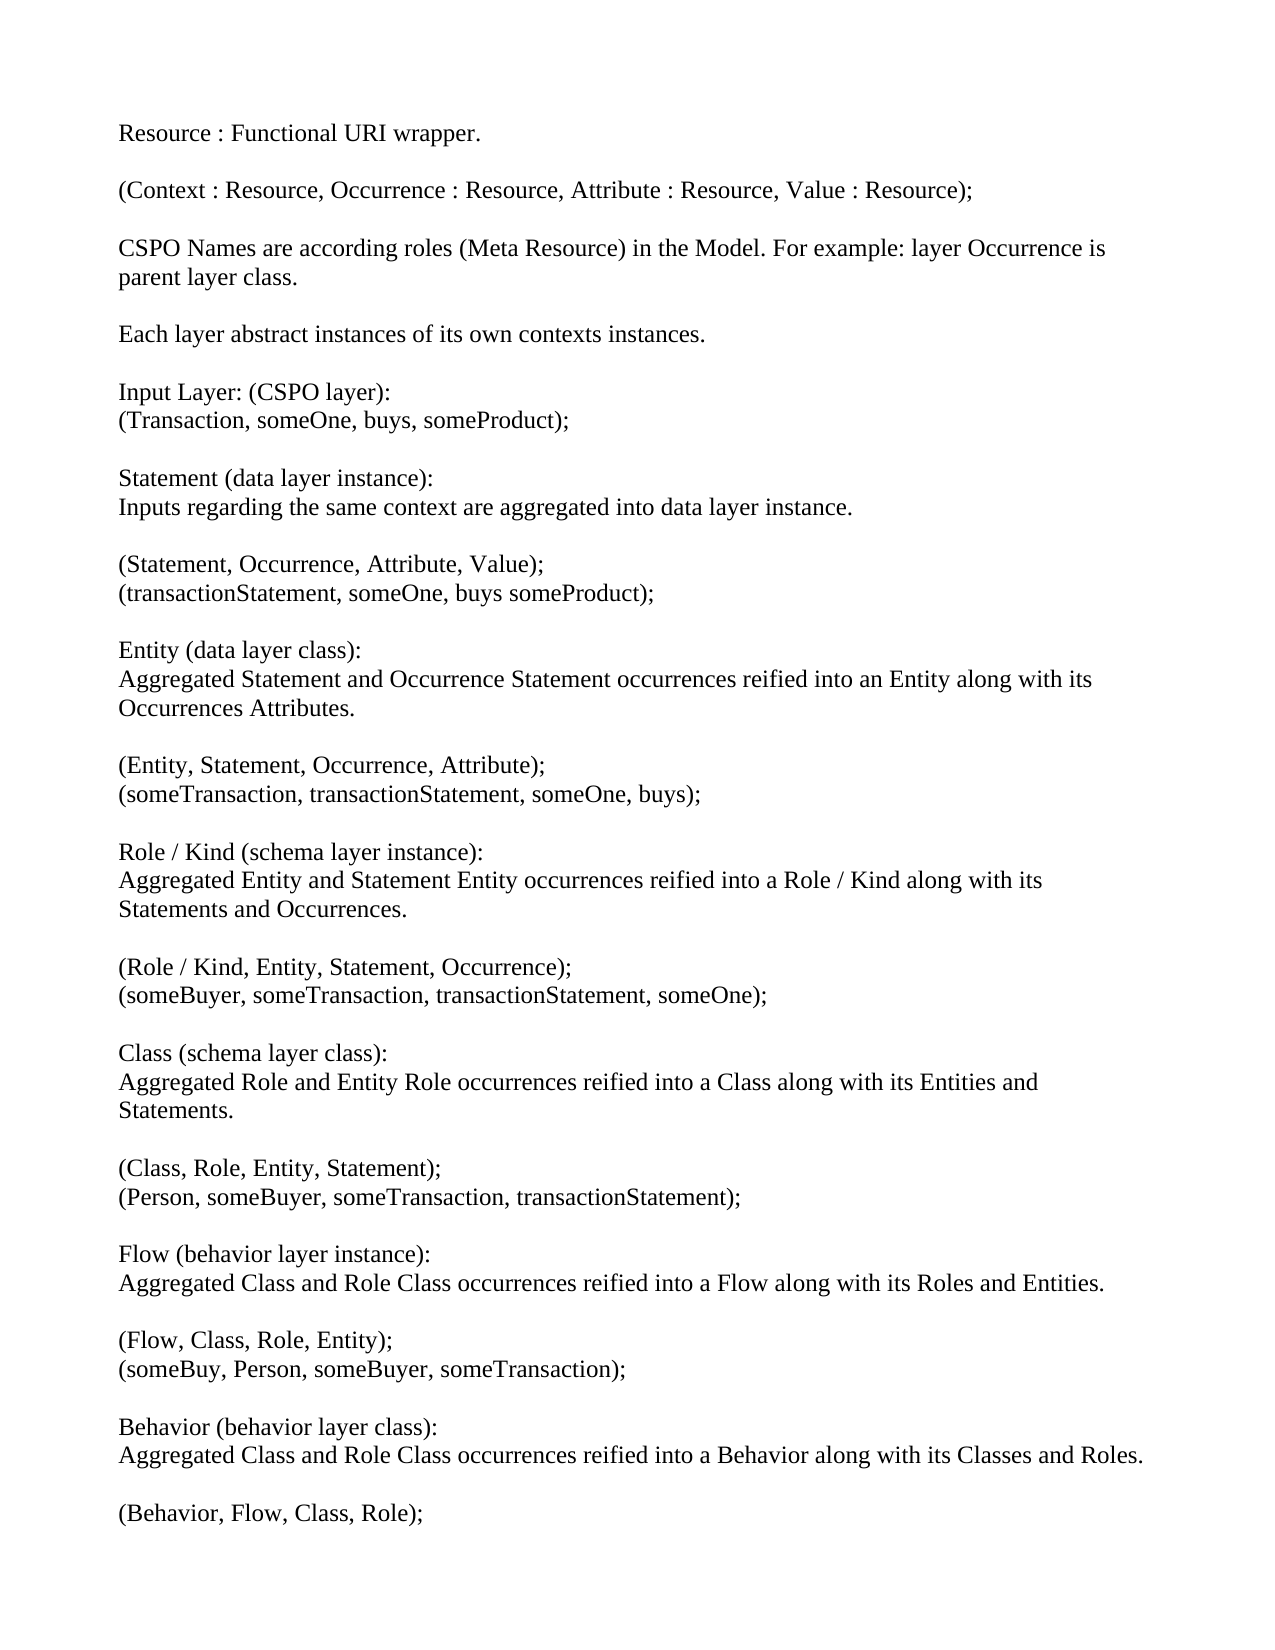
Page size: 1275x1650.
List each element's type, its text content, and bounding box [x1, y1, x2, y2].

text (someTransaction, transactionStatement, someOne, buys); [118, 779, 1157, 808]
text (Role / Kind, Entity, Statement, Occurrence); (someBuyer, someTransaction, transactionStatement, someOne); Class (schema layer class): [118, 923, 1157, 1067]
text (Entity, Statement, Occurrence, Attribute); [118, 722, 1157, 779]
text (Statement, Occurrence, Attribute, Value); (transactionStatement, someOne, buys someProduct); [118, 521, 1157, 607]
text Aggregated Class and Role Class occurrences reified into a Behavior along with its Classes and Roles. [118, 1441, 1157, 1469]
text Aggregated Role and Entity Role occurrences reified into a Class along with its Entities and Statements. [118, 1067, 1157, 1124]
text (Context : Resource, Occurrence : Resource, Attribute : Resource, Value : Resource); [118, 147, 1157, 204]
text (Flow, Class, Role, Entity); (someBuy, Person, someBuyer, someTransaction); Behavior (behavior layer class): [118, 1297, 1157, 1441]
text Input Layer: (CSPO layer): [118, 377, 1157, 406]
text Aggregated Entity and Statement Entity occurrences reified into a Role / Kind along with its Statements and Occurrences. [118, 866, 1157, 923]
text CSPO Names are according roles (Meta Resource) in the Model. For example: layer Occurrence is parent layer class. Each layer abstract instances of its own contexts instances. [118, 233, 1157, 377]
text Aggregated Class and Role Class occurrences reified into a Flow along with its Roles and Entities. [118, 1268, 1157, 1297]
text Aggregated Statement and Occurrence Statement occurrences reified into an Entity along with its Occurrences Attributes. [118, 664, 1157, 722]
text (Class, Role, Entity, Statement); (Person, someBuyer, someTransaction, transactionStatement); Flow (behavior layer instance): [118, 1124, 1157, 1268]
text Entity (data layer class): [118, 607, 1157, 664]
text Inputs regarding the same context are aggregated into data layer instance. [118, 492, 1157, 521]
text (Transaction, someOne, buys, someProduct); [118, 406, 1157, 434]
text Statement (data layer instance): [118, 434, 1157, 492]
text Role / Kind (schema layer instance): [118, 837, 1157, 866]
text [118, 1469, 1157, 1527]
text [118, 118, 1157, 147]
